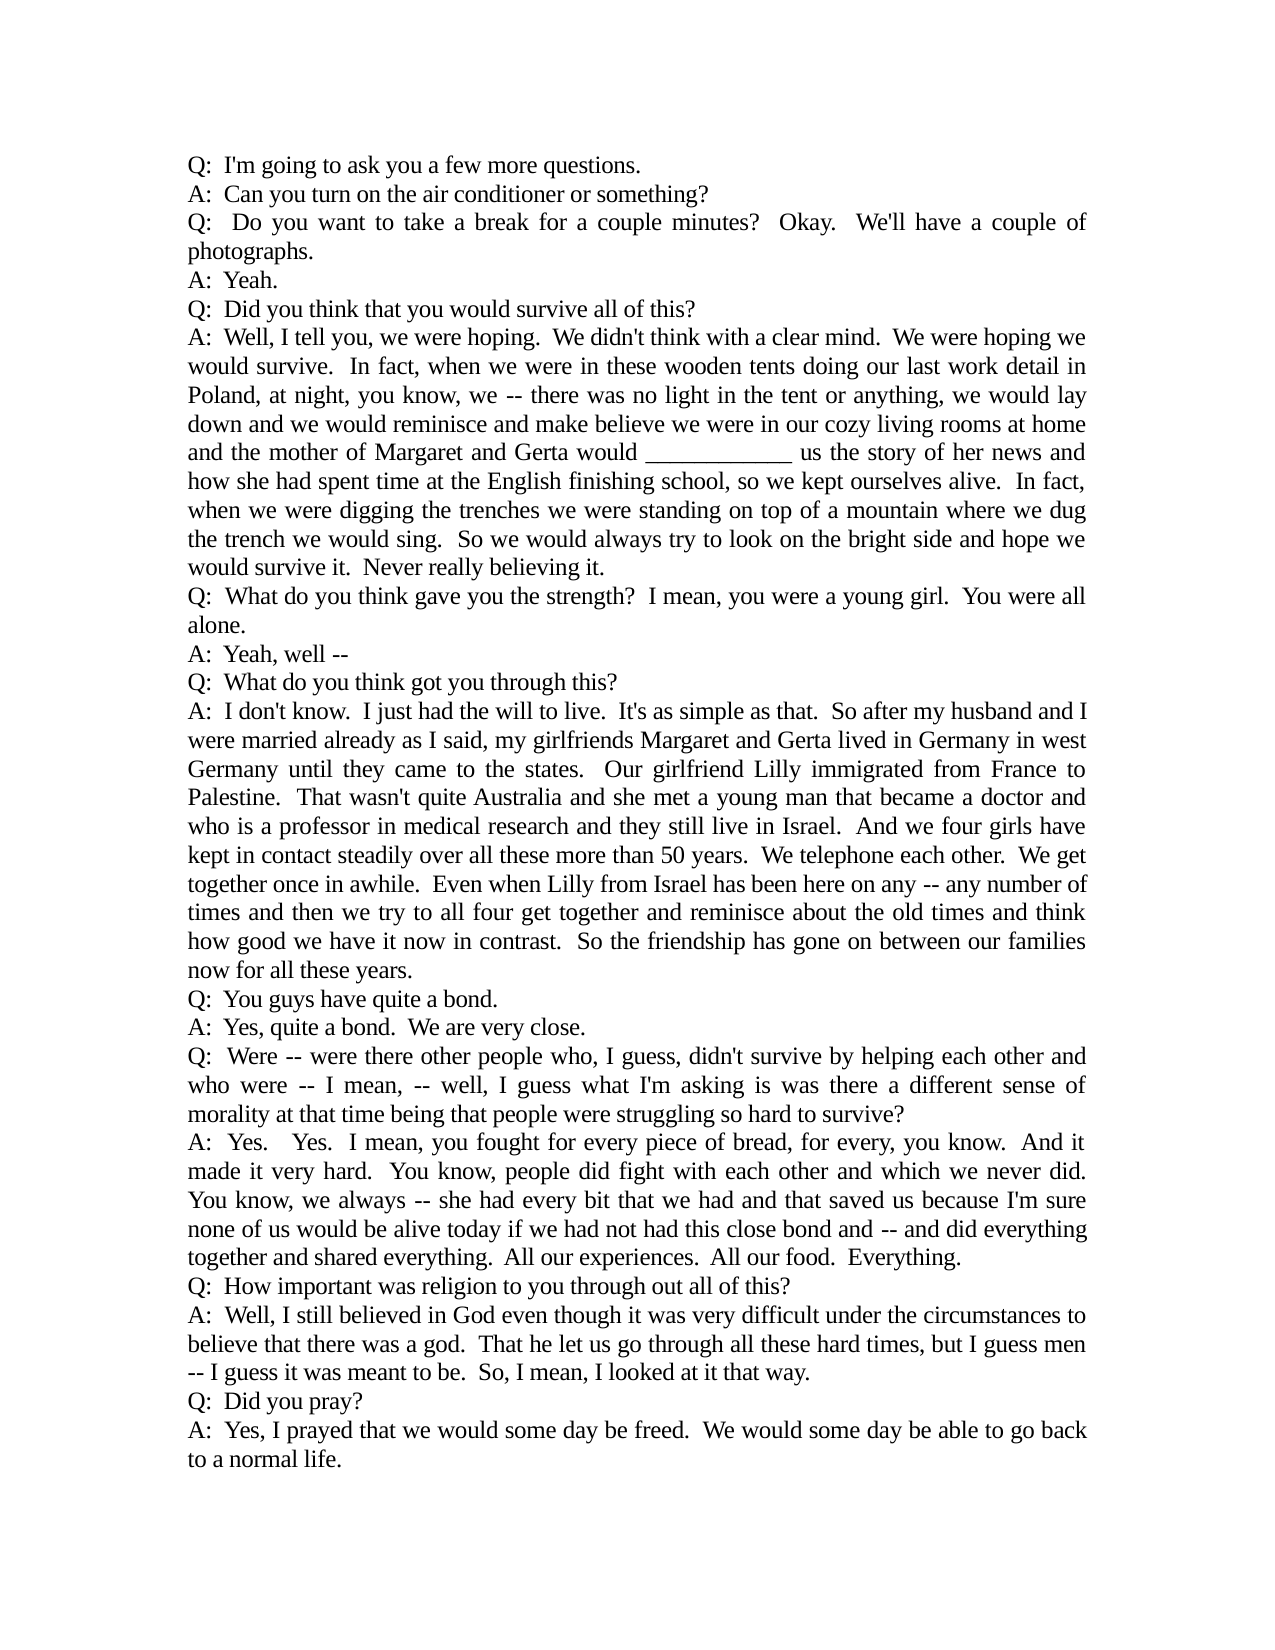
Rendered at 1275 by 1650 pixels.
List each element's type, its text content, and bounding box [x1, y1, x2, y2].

text A: Yes, quite a bond. We are very close. [187, 1214, 1087, 1242]
text A: Can you turn on the air conditioner or something? [187, 380, 1087, 409]
text A: Yeah, well ‑‑ [187, 840, 1087, 869]
text A: Well, I tell you, we were hoping. We didn't think with a clear mind. We were hoping we would survive. In fact, when we were in these wooden tents doing our last work detail in Poland, at night, you know, we ‑‑ there was no light in the tent or anything, we would lay down and we would reminisce and make believe we were in our cozy living rooms at home and the mother of Margaret and Gerta would ____________ us the story of her news and how she had spent time at the English finishing school, so we kept ourselves alive. In fact, when we were digging the trenches we were standing on top of a mountain where we dug the trench we would sing. So we would always try to look on the bright side and hope we would survive it. Never really believing it. [187, 524, 1087, 782]
text Q: Do you want to take a break for a couple minutes? Okay. We'll have a couple of photographs. [187, 409, 1087, 466]
text Q: I'm going to ask you a few more questions. [187, 351, 1087, 380]
text Q: What do you think got you through this? [187, 869, 1087, 897]
text A: I don't know. I just had the will to live. It's as simple as that. So after my husband and I were married already as I said, my girlfriends Margaret and Gerta lived in Germany in west Germany until they came to the states. Our girlfriend Lilly immigrated from France to Palestine. That wasn't quite Australia and she met a young man that became a doctor and who is a professor in medical research and they still live in Israel. And we four girls have kept in contact steadily over all these more than 50 years. We telephone each other. We get together once in awhile. Even when Lilly from Israel has been here on any ‑‑ any number of times and then we try to all four get together and reminisce about the old times and think how good we have it now in contrast. So the friendship has gone on between our families now for all these years. [187, 897, 1087, 1185]
text A: Yes. Yes. I mean, you fought for every piece of bread, for every, you know. And it made it very hard. You know, people did fight with each other and which we never did. You know, we always ‑‑ she had every bit that we had and that saved us because I'm sure none of us would be alive today if we had not had this close bond and ‑‑ and did everything together and shared everything. All our experiences. All our food. Everything. [187, 1329, 1087, 1472]
text Q: You guys have quite a bond. [187, 1185, 1087, 1214]
text We're very happy that we are here in this country and were able to start all over again. And in the mean time then just about three years ago to ad to my other aliments I got a very sever case of shingles in my head and my eye and because of my impaired immune system through all the years of concentration camp I could never get over it. I had ‑‑ I suffered a severely damaged nerve that leaves me in constant pain and, but you have to put up with it. You know, life goes on. We have a very close relationship. We have a 16 year old granddaughter and we have a very close relationship with our family and so life is good. [187, 150, 1087, 351]
text Q: Did you think that you would survive all of this? [187, 495, 1087, 524]
text Q: Were ‑‑ were there other people who, I guess, didn't survive by helping each other and who were ‑‑ I mean, ‑‑ well, I guess what I'm asking is was there a different sense of morality at that time being that people were struggling so hard to survive? [187, 1242, 1087, 1329]
text Q: What do you think gave you the strength? I mean, you were a young girl. You were all alone. [187, 782, 1087, 840]
text A: Yeah. [187, 466, 1087, 495]
